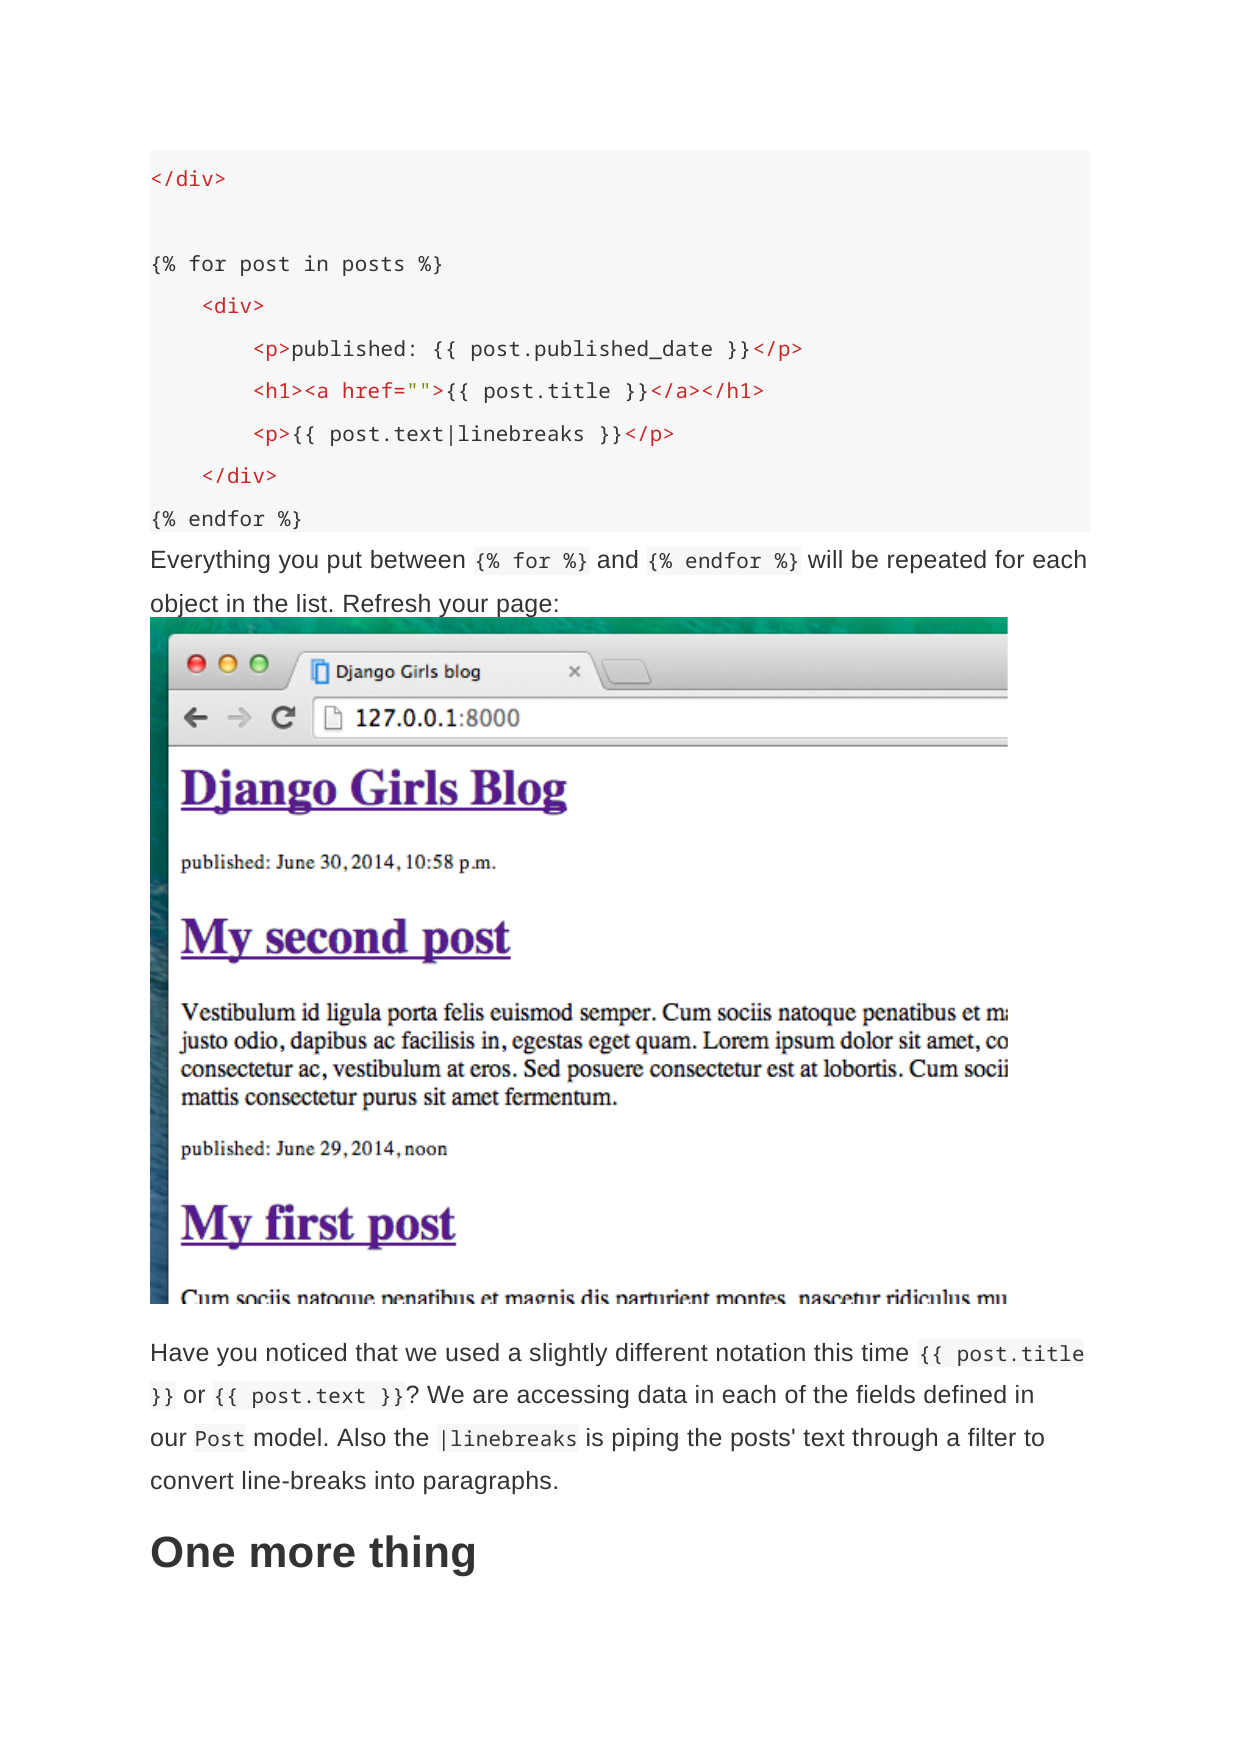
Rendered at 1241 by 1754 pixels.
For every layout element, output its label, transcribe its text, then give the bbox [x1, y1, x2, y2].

picture [150, 617, 1008, 1304]
text One more thing [150, 1527, 1090, 1577]
text </div> [150, 150, 1090, 192]
text <h1><a href="">{{ post.title }}</a></h1> [150, 362, 1090, 405]
text </div> [150, 447, 1090, 490]
text Everything you put between {% for %} and {% endfor %} will be repeated for each object in the list. Refresh your page: [150, 532, 1090, 617]
text <p>{{ post.text|linebreaks }}</p> [150, 405, 1090, 447]
text <div> [150, 277, 1090, 320]
text {% for post in posts %} [150, 235, 1090, 277]
text <p>published: {{ post.published_date }}</p> [150, 320, 1090, 362]
text {% endfor %} [150, 490, 1090, 532]
text Have you noticed that we used a slightly different notation this time {{ post.title }} or {{ post.text }}? We are accessing data in each of the fields defined in our Post model. Also the |linebreaks is piping the posts' text through a filter to convert line-breaks into paragraphs. [150, 1325, 1090, 1495]
